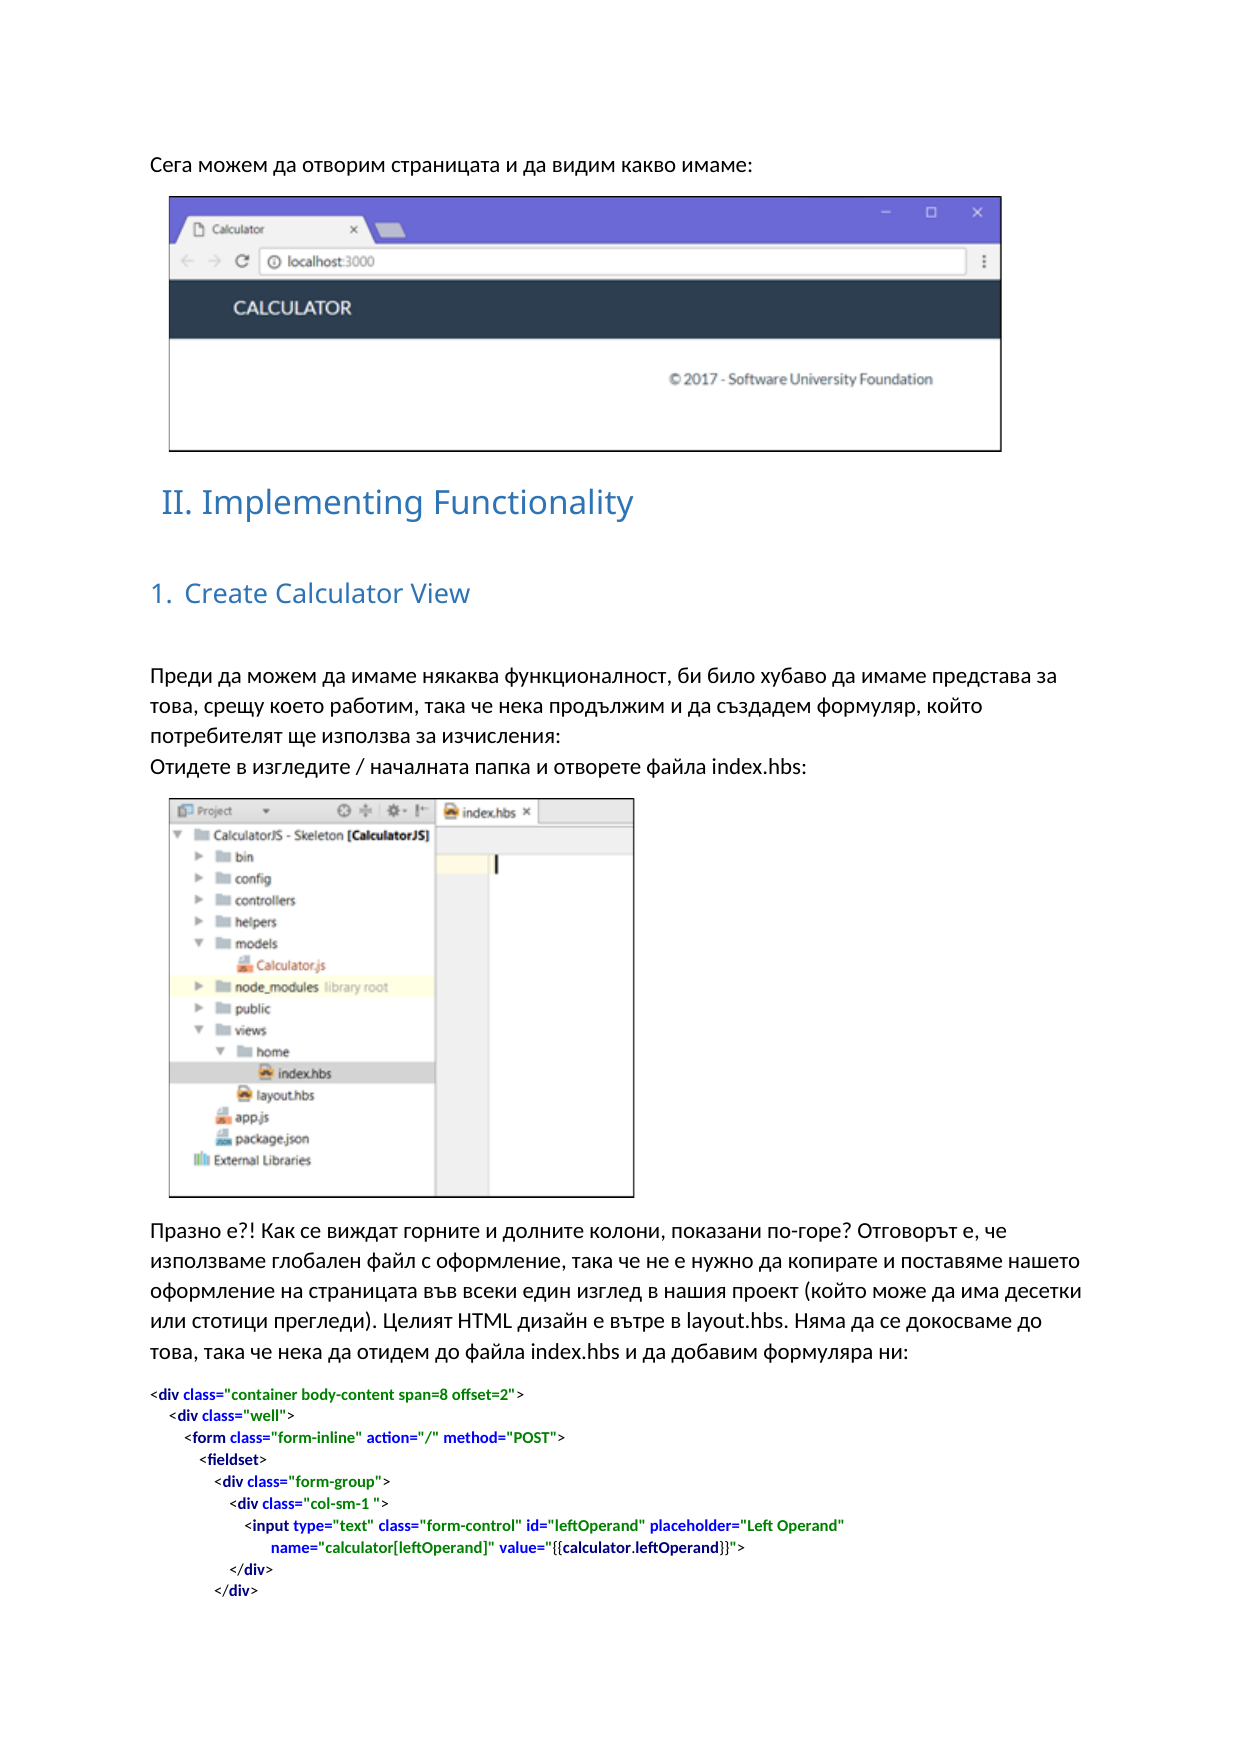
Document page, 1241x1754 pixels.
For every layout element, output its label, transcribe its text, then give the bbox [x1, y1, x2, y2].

text Сега можем да отворим страницата и да видим какво имаме: [150, 150, 1090, 178]
text Преди да можем да имаме някаква функционалност, би било хубаво да имаме представа за това, срещу което работим, така че нека продължим и да създадем формуляр, който потребителят ще използва за изчисления: Отидете в изгледите / началната папка и отворете файла index.hbs: [150, 661, 1090, 780]
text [150, 1384, 1090, 1601]
subtitle II. Implementing Functionality [150, 479, 1090, 524]
text Празно е?! Как се виждат горните и долните колони, показани по-горе? Отговорът е, че използваме глобален файл с оформление, така че не е нужно да копирате и поставяме нашето оформление на страницата във всеки един изглед в нашия проект (който може да има десетки или стотици прегледи). Целият HTML дизайн е вътре в layout.hbs. Няма да се докосваме до това, така че нека да отидем до файла index.hbs и да добавим формуляра ни: [150, 1216, 1090, 1365]
subtitle 1. Create Calculator View [150, 574, 1090, 611]
